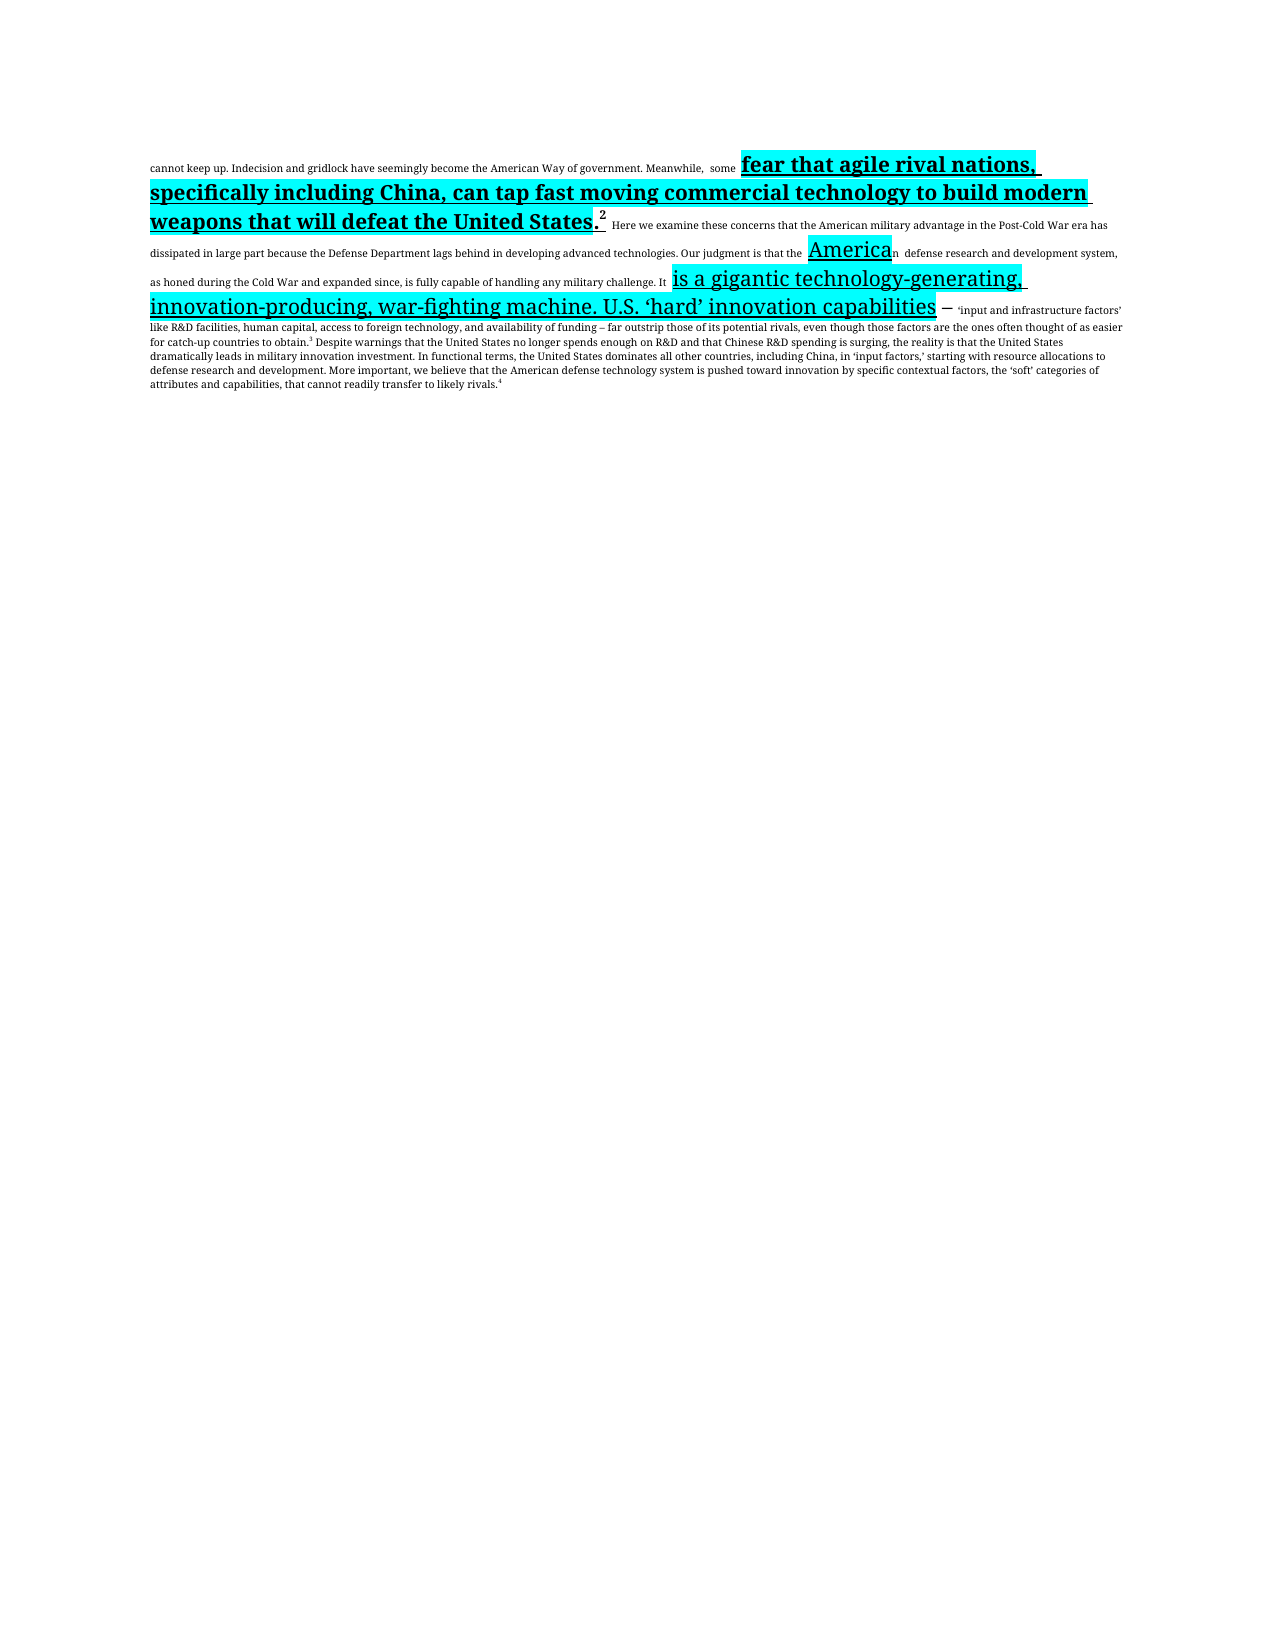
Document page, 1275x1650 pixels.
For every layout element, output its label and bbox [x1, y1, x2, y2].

text [150, 150, 1125, 391]
